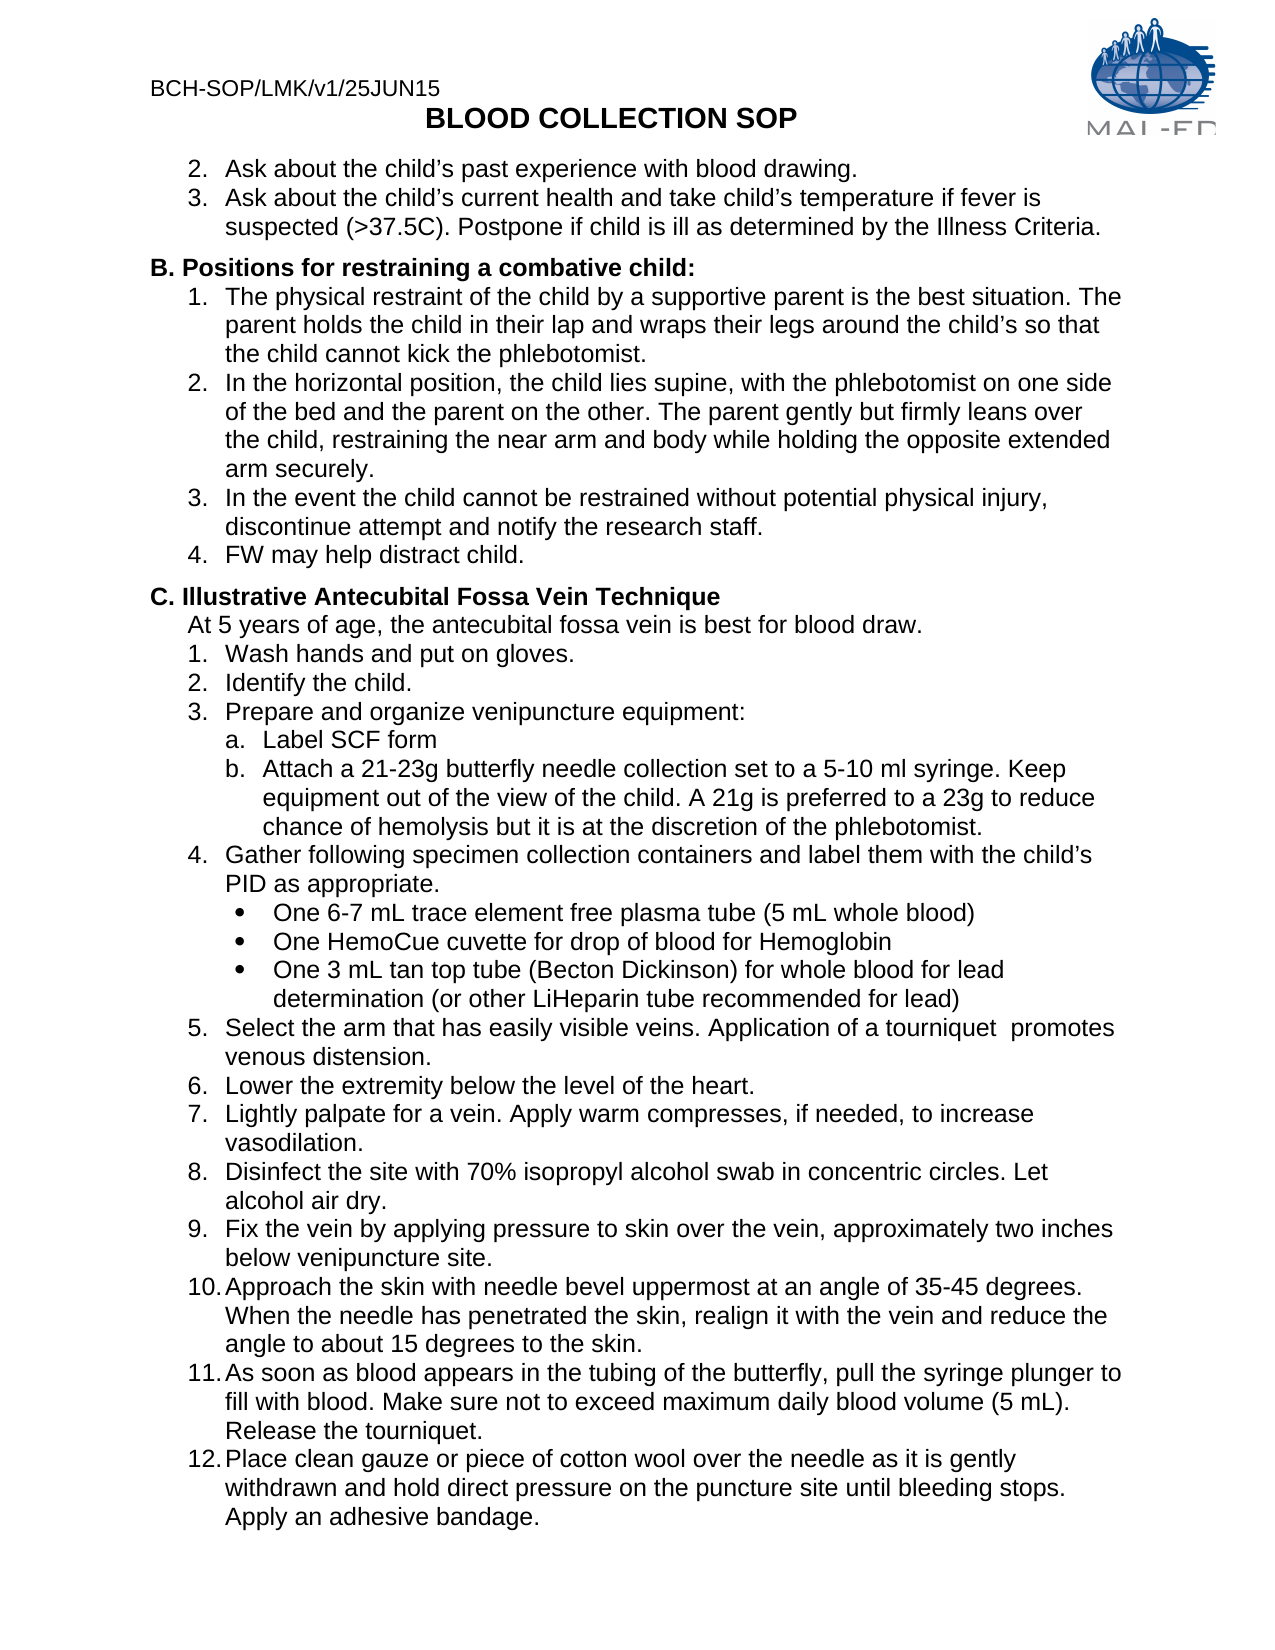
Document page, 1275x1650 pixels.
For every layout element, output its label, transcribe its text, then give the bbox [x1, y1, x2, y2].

list Fix the vein by applying pressure to skin over the vein, approximately two inches below venipuncture site. [187, 1214, 1125, 1272]
text At 5 years of age, the antecubital fossa vein is best for blood draw. [187, 610, 1125, 639]
list Prepare and organize venipuncture equipment: [187, 697, 1125, 725]
list Gather following specimen collection containers and label them with the child’s PID as appropriate. [187, 840, 1125, 898]
list Wash hands and put on gloves. [187, 639, 1125, 668]
text a. Label SCF form [225, 725, 1125, 754]
list Ask about the child’s past experience with blood drawing. [187, 154, 1125, 183]
picture [1087, 18, 1216, 135]
list One 6-7 mL trace element free plasma tube (5 mL whole blood) [235, 898, 1125, 927]
list Identify the child. [187, 668, 1125, 697]
list Lightly palpate for a vein. Apply warm compresses, if needed, to increase vasodilation. [187, 1099, 1125, 1157]
list Approach the skin with needle bevel uppermost at an angle of 35-45 degrees. When the needle has penetrated the skin, realign it with the vein and reduce the angle to about 15 degrees to the skin. [187, 1272, 1125, 1358]
list One 3 mL tan top tube (Becton Dickinson) for whole blood for lead determination (or other LiHeparin tube recommended for lead) [235, 956, 1125, 1013]
list Place clean gauze or piece of cotton wool over the needle as it is gently withdrawn and hold direct pressure on the puncture site until bleeding stops. Apply an adhesive bandage. [187, 1444, 1125, 1531]
list Lower the extremity below the level of the heart. [187, 1071, 1125, 1099]
list Select the arm that has easily visible veins. Application of a tourniquet promotes venous distension. [187, 1013, 1125, 1071]
list Ask about the child’s current health and take child’s temperature if fever is suspected (>37.5C). Postpone if child is ill as determined by the Illness Criteria. [187, 183, 1125, 240]
list One HemoCue cuvette for drop of blood for Hemoglobin [235, 927, 1125, 956]
list FW may help distract child. [187, 540, 1125, 569]
list Disinfect the site with 70% isopropyl alcohol swab in concentric circles. Let alcohol air dry. [187, 1157, 1125, 1214]
text B. Positions for restraining a combative child: [150, 253, 1125, 282]
text b. Attach a 21-23g butterfly needle collection set to a 5-10 ml syringe. Keep equipment out of the view of the child. A 21g is preferred to a 23g to reduce chance of hemolysis but it is at the discretion of the phlebotomist. [225, 754, 1125, 840]
text C. Illustrative Antecubital Fossa Vein Technique [150, 582, 1125, 610]
list The physical restraint of the child by a supportive parent is the best situation. The parent holds the child in their lap and wraps their legs around the child’s so that the child cannot kick the phlebotomist. [187, 282, 1125, 368]
list In the horizontal position, the child lies supine, with the phlebotomist on one side of the bed and the parent on the other. The parent gently but firmly leans over the child, restraining the near arm and body while holding the opposite extended arm securely. [187, 368, 1125, 483]
list In the event the child cannot be restrained without potential physical injury, discontinue attempt and notify the research staff. [187, 483, 1125, 540]
list As soon as blood appears in the tubing of the butterfly, pull the syringe plunger to fill with blood. Make sure not to exceed maximum daily blood volume (5 mL). Release the tourniquet. [187, 1358, 1125, 1444]
